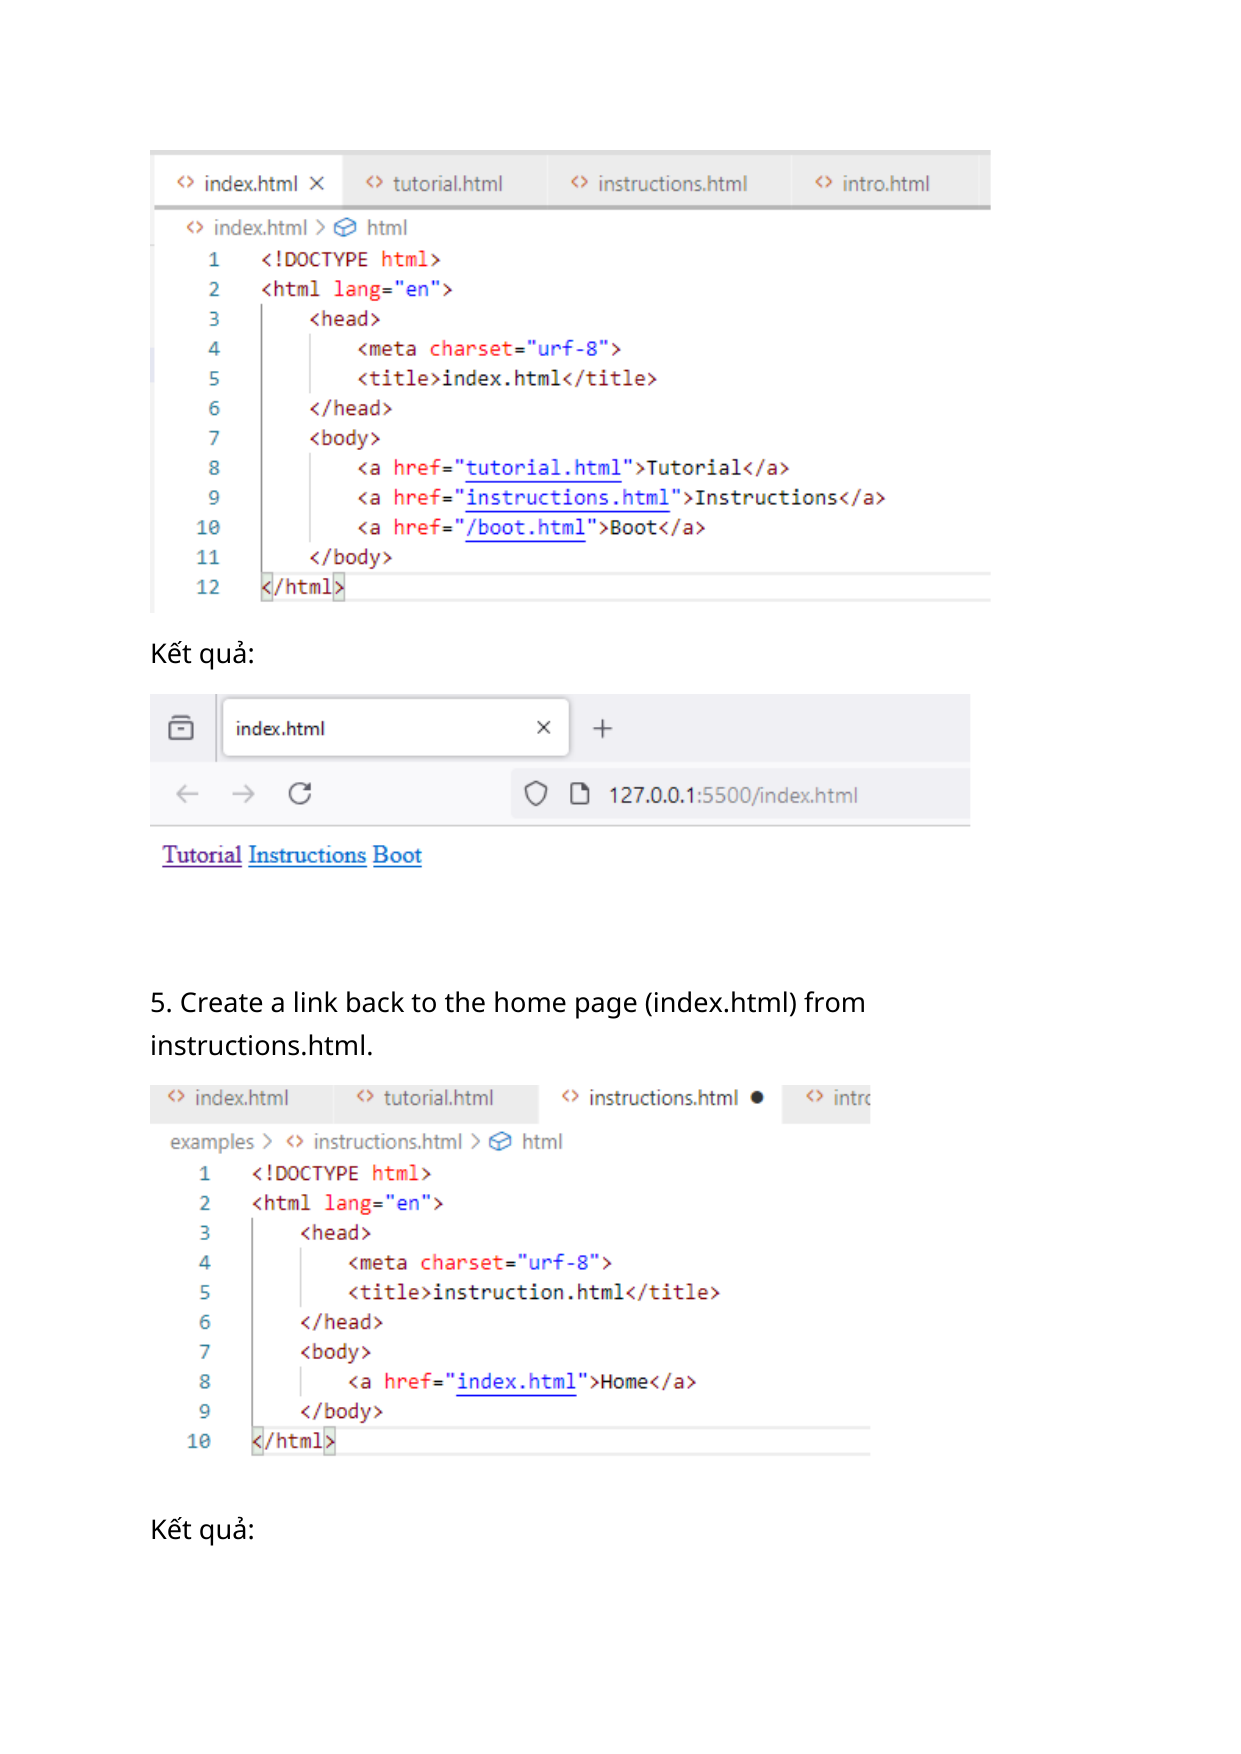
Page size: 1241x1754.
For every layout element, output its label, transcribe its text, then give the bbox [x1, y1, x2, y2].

picture [150, 694, 971, 962]
picture [150, 150, 991, 613]
text Kết quả: [150, 635, 1090, 672]
text Kết quả: [150, 1511, 1090, 1547]
text 5. Create a link back to the home page (index.html) from instructions.html. [150, 983, 1090, 1063]
picture [150, 1085, 871, 1489]
